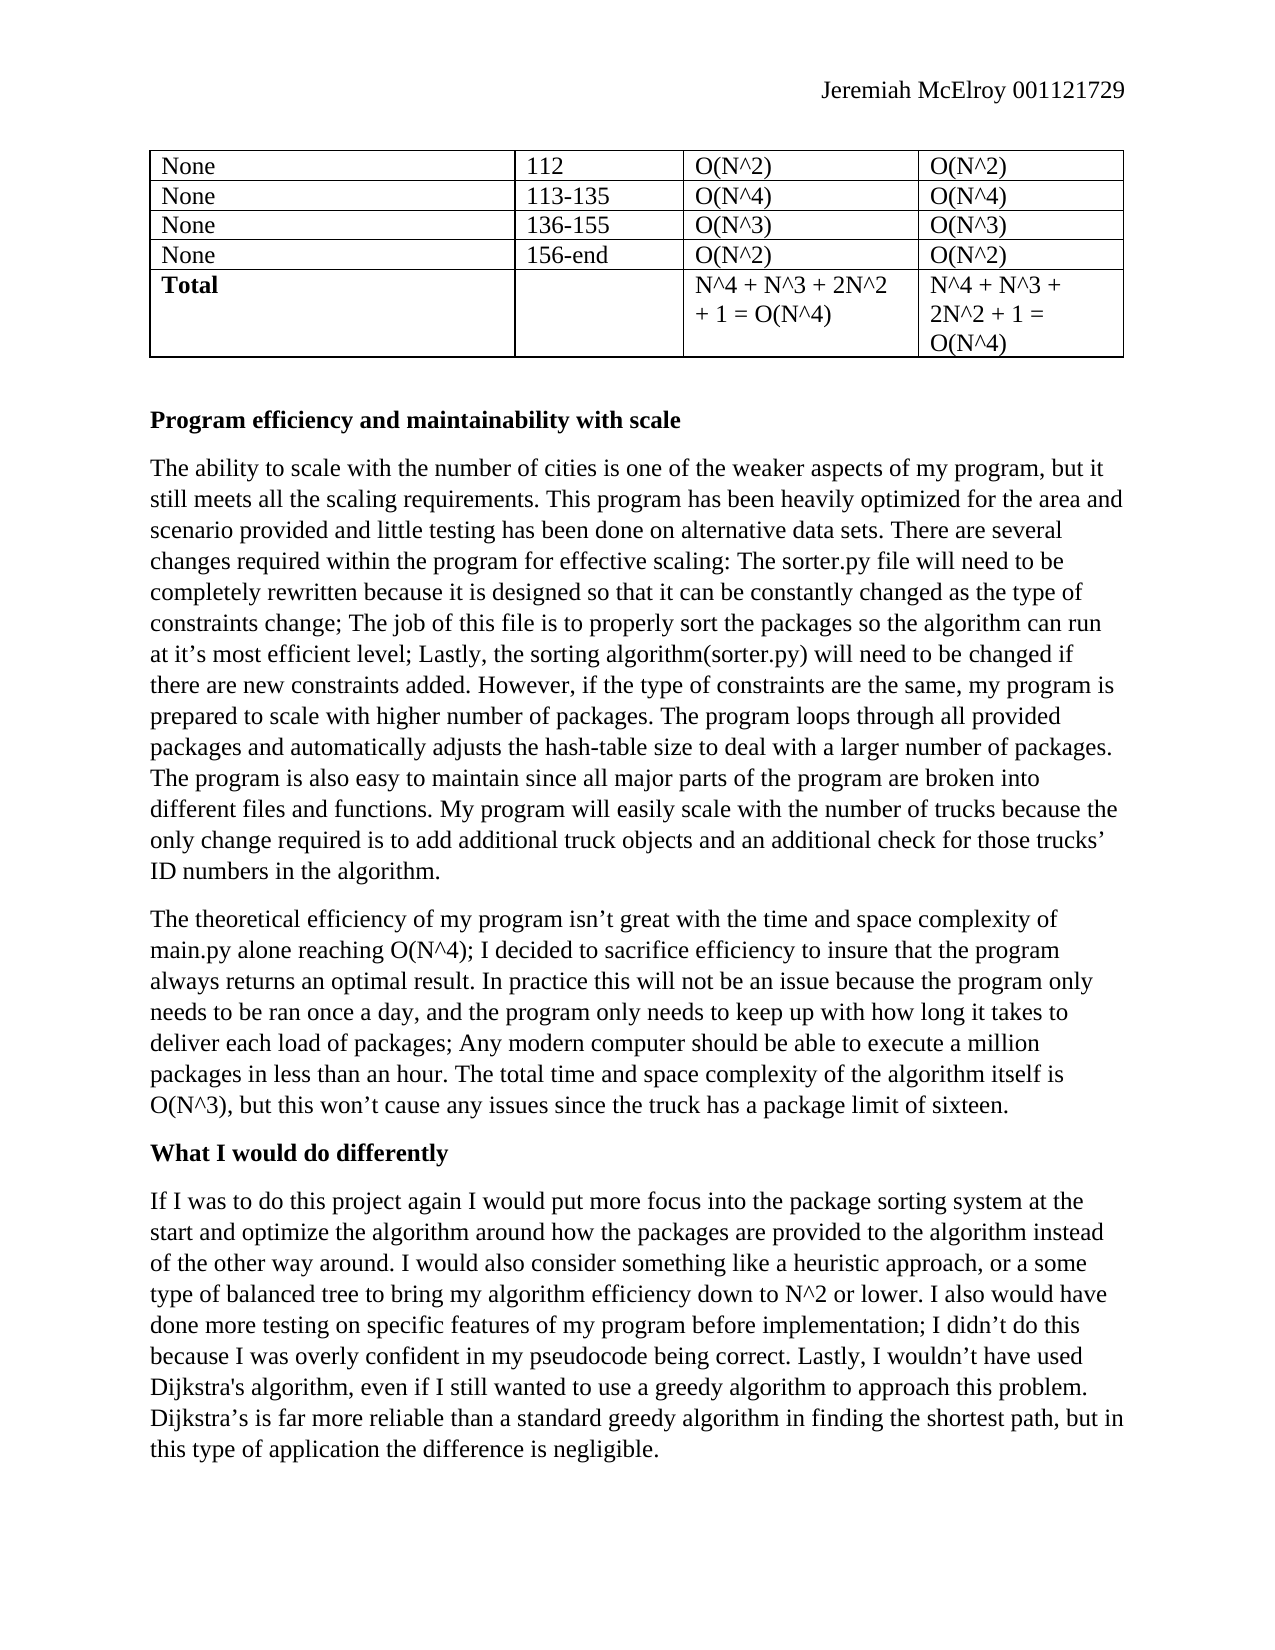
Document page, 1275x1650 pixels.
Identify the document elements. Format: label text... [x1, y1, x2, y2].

table_cell 112 [516, 151, 683, 180]
table_cell O(N^4) [919, 181, 1123, 209]
table_cell Total [151, 270, 514, 356]
text The ability to scale with the number of cities is one of the weaker aspects of my program, but it still meets all the scaling requirements. This program has been heavily optimized for the area and scenario provided and little testing has been done on alternative data sets. There are several changes required within the program for effective scaling: The sorter.py file will need to be completely rewritten because it is designed so that it can be constantly changed as the type of constraints change; The job of this file is to properly sort the packages so the algorithm can run at it’s most efficient level; Lastly, the sorting algorithm(sorter.py) will need to be changed if there are new constraints added. However, if the type of constraints are the same, my program is prepared to scale with higher number of packages. The program loops through all provided packages and automatically adjusts the hash-table size to deal with a larger number of packages. The program is also easy to maintain since all major parts of the program are broken into different files and functions. My program will easily scale with the number of trucks because the only change required is to add additional truck objects and an additional check for those trucks’ ID numbers in the algorithm. [150, 453, 1125, 885]
table_cell O(N^2) [684, 240, 918, 269]
table_cell 156-end [516, 240, 683, 269]
table_cell 113-135 [516, 181, 683, 209]
table_cell O(N^3) [684, 211, 918, 239]
table_cell None [151, 151, 514, 180]
table_cell N^4 + N^3 + 2N^2 + 1 = O(N^4) [684, 270, 918, 356]
table_cell O(N^2) [919, 151, 1123, 180]
table_cell O(N^4) [684, 181, 918, 209]
table_cell None [151, 211, 514, 239]
table_cell [516, 270, 683, 356]
text Program efficiency and maintainability with scale [150, 405, 1125, 434]
text If I was to do this project again I would put more focus into the package sorting system at the start and optimize the algorithm around how the packages are provided to the algorithm instead of the other way around. I would also consider something like a heuristic approach, or a some type of balanced tree to bring my algorithm efficiency down to N^2 or lower. I also would have done more testing on specific features of my program before implementation; I didn’t do this because I was overly confident in my pseudocode being correct. Lastly, I wouldn’t have used Dijkstra's algorithm, even if I still wanted to use a greedy algorithm to approach this problem. Dijkstra’s is far more reliable than a standard greedy algorithm in finding the shortest path, but in this type of application the difference is negligible. [150, 1186, 1125, 1463]
text What I would do differently [150, 1138, 1125, 1167]
table_cell None [151, 240, 514, 269]
table_cell O(N^2) [919, 240, 1123, 269]
table_cell O(N^2) [684, 151, 918, 180]
text The theoretical efficiency of my program isn’t great with the time and space complexity of main.py alone reaching O(N^4); I decided to sacrifice efficiency to insure that the program always returns an optimal result. In practice this will not be an issue because the program only needs to be ran once a day, and the program only needs to keep up with how long it takes to deliver each load of packages; Any modern computer should be able to execute a million packages in less than an hour. The total time and space complexity of the algorithm itself is O(N^3), but this won’t cause any issues since the truck has a package limit of sixteen. [150, 904, 1125, 1119]
table_cell N^4 + N^3 + 2N^2 + 1 = O(N^4) [919, 270, 1123, 356]
table_cell None [151, 181, 514, 209]
table_cell O(N^3) [919, 211, 1123, 239]
table_cell 136-155 [516, 211, 683, 239]
